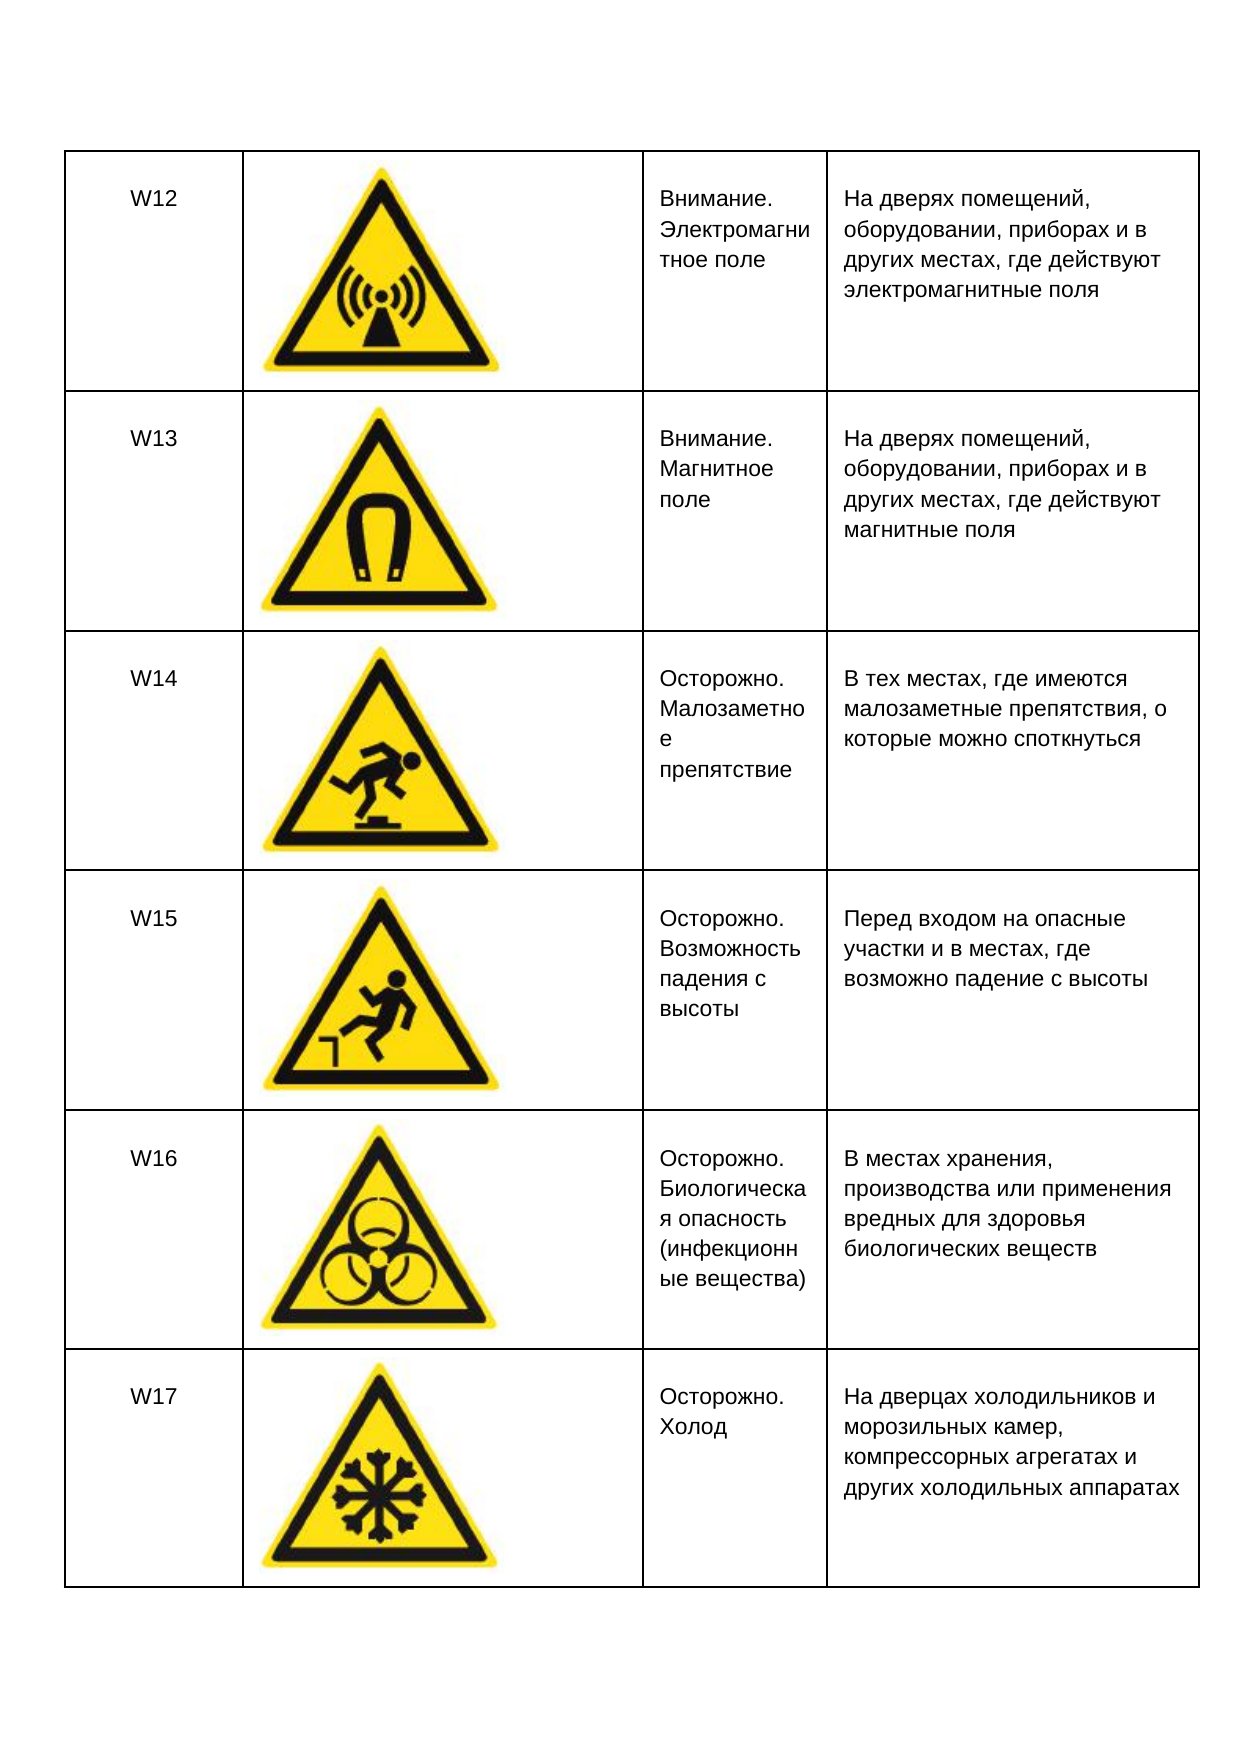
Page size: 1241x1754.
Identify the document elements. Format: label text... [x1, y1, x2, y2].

picture [259, 160, 507, 378]
table_cell Перед входом на опасные участки и в местах, где возможно падение с высоты [828, 871, 1198, 1109]
picture [259, 400, 507, 618]
table_cell На дверцах холодильников и морозильных камер, компрессорных агрегатах и других холодильных аппаратах [828, 1350, 1198, 1586]
table_cell W15 [66, 871, 242, 1109]
table_cell Внимание. Магнитное поле [644, 392, 826, 629]
table_cell В местах хранения, производства или применения вредных для здоровья биологических веществ [828, 1111, 1198, 1347]
table_cell Осторожно. Холод [644, 1350, 826, 1586]
table_cell Осторожно. Малозаметное препятствие [644, 632, 826, 869]
table_cell [244, 1111, 642, 1347]
table_cell [244, 632, 642, 869]
table_cell W13 [66, 392, 242, 629]
picture [259, 1357, 505, 1574]
picture [259, 640, 507, 858]
table_cell [244, 392, 642, 629]
table_cell [244, 871, 642, 1109]
table_cell Осторожно. Возможность падения с высоты [644, 871, 826, 1109]
table_cell В тех местах, где имеются малозаметные препятствия, о которые можно споткнуться [828, 632, 1198, 869]
picture [259, 1119, 505, 1336]
table_cell W16 [66, 1111, 242, 1347]
table_cell W17 [66, 1350, 242, 1586]
table_cell [244, 152, 642, 390]
table_cell W12 [66, 152, 242, 390]
table_cell Внимание. Электромагнитное поле [644, 152, 826, 390]
picture [259, 879, 507, 1097]
table_cell [244, 1350, 642, 1586]
table_cell W14 [66, 632, 242, 869]
table_cell На дверях помещений, оборудовании, приборах и в других местах, где действуют магнитные поля [828, 392, 1198, 629]
table_cell Осторожно. Биологическая опасность (инфекционные вещества) [644, 1111, 826, 1347]
table_cell На дверях помещений, оборудовании, приборах и в других местах, где действуют электромагнитные поля [828, 152, 1198, 390]
